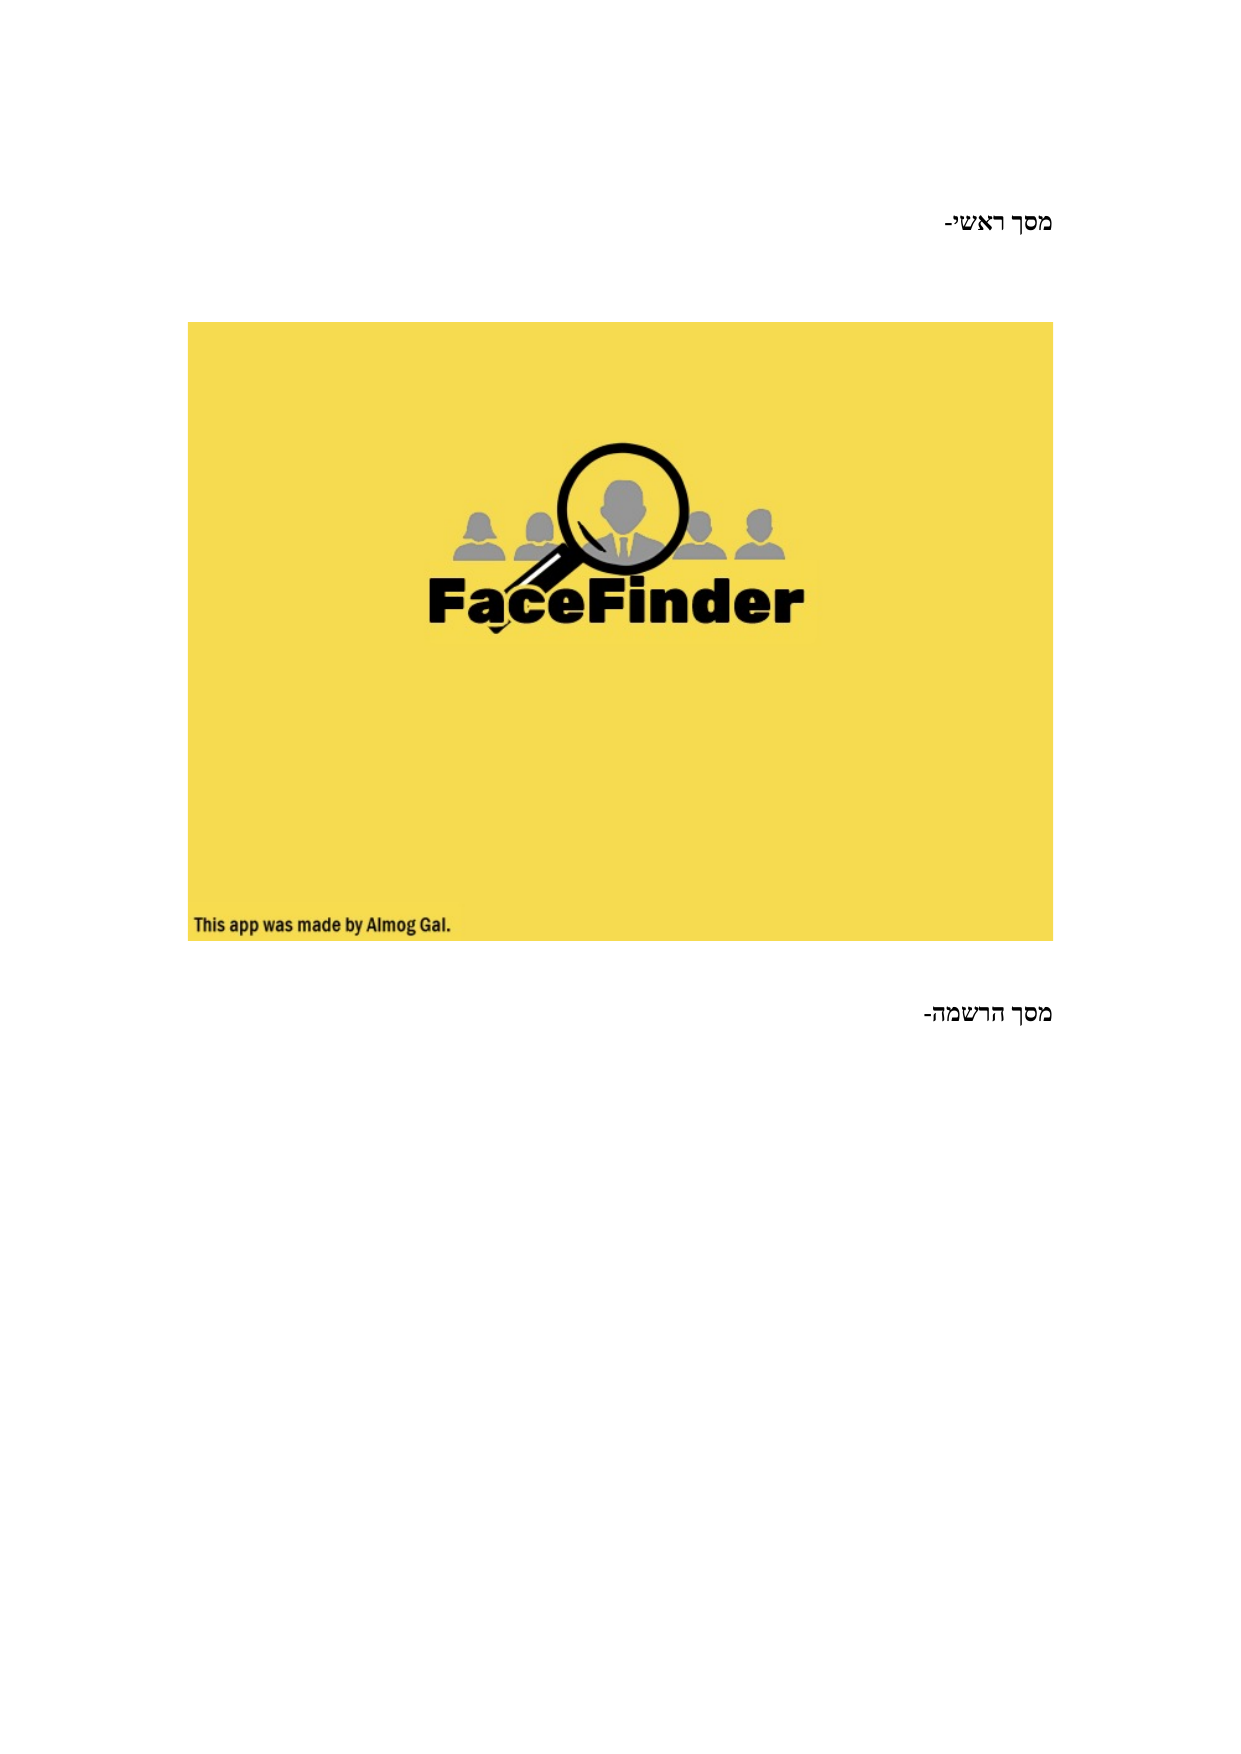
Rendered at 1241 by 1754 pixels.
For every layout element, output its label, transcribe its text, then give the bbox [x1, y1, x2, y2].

text מסך ראשי- [187, 207, 1053, 236]
text מסך הרשמה- [187, 941, 1053, 1027]
picture [187, 322, 1054, 941]
